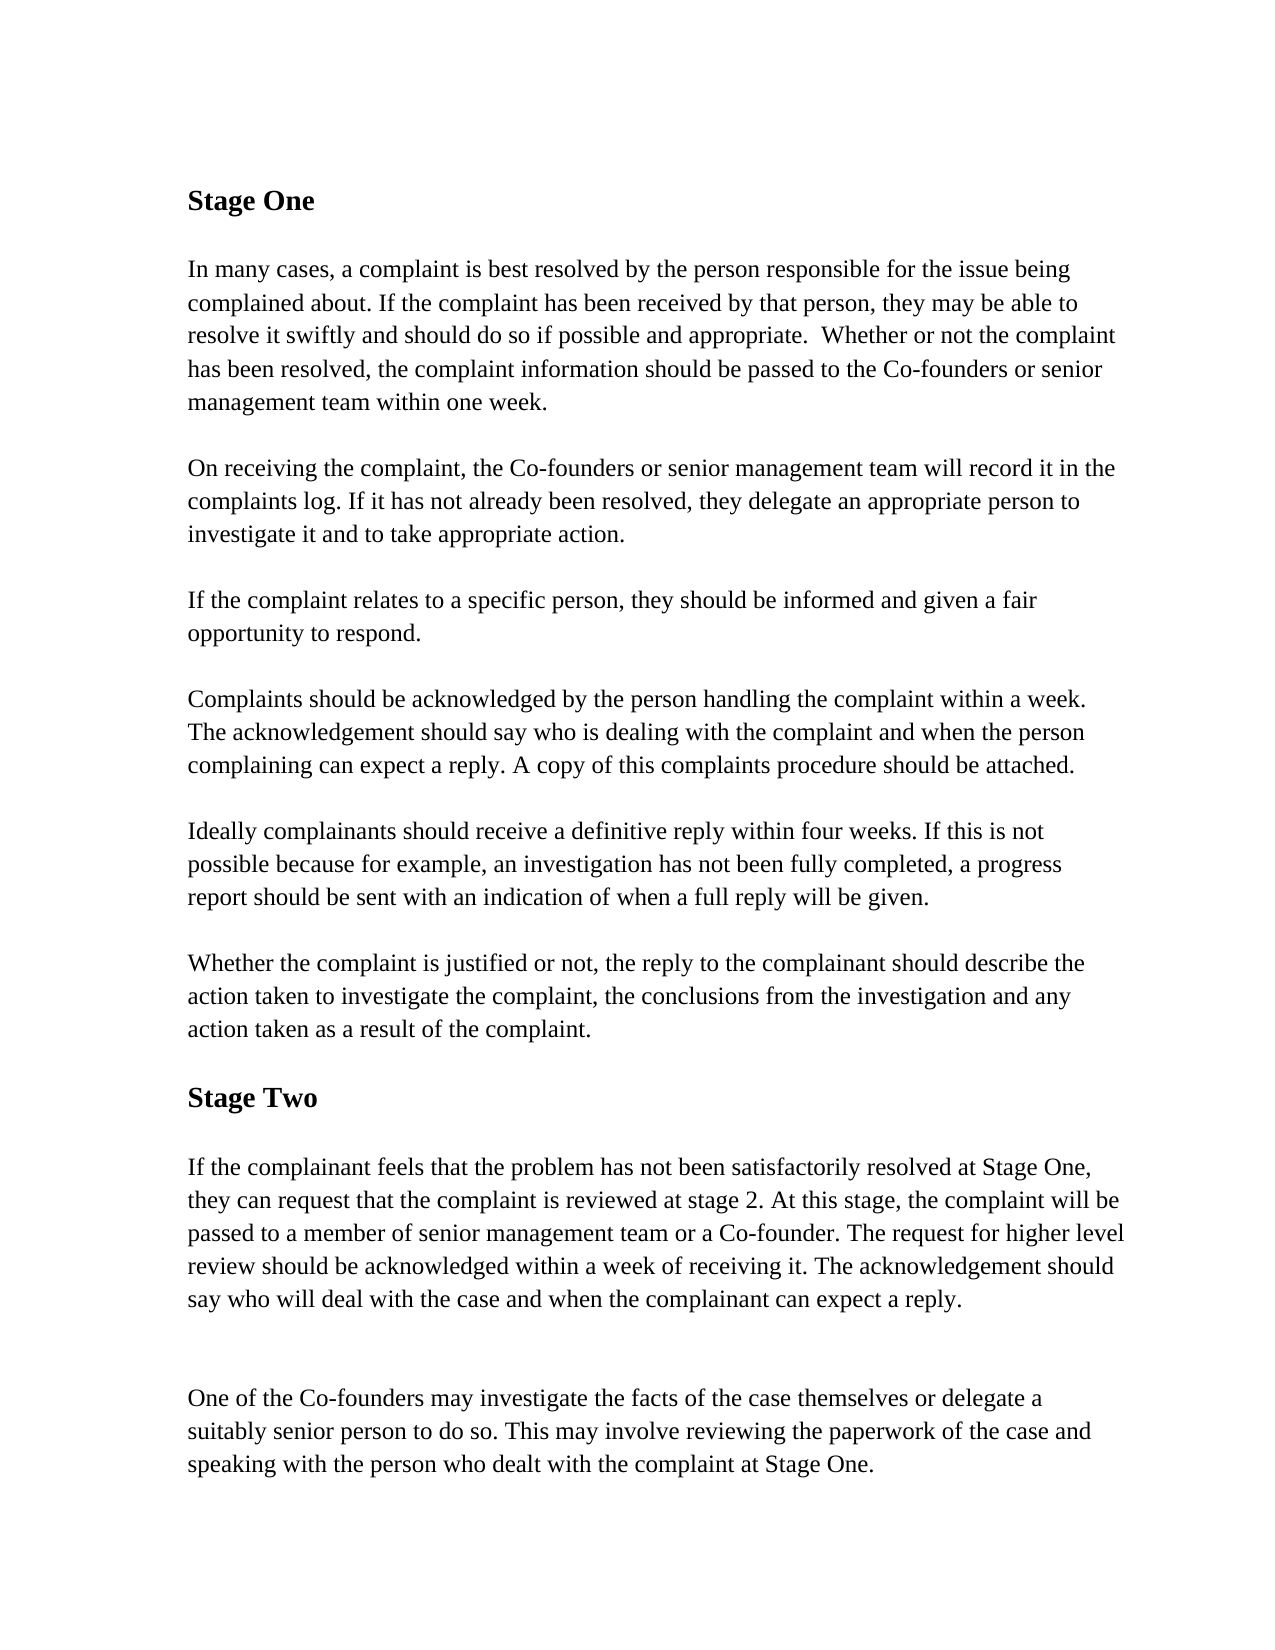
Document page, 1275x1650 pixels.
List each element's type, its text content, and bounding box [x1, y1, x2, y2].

text If the complainant feels that the problem has not been satisfactorily resolved at Stage One, they can request that the complaint is reviewed at stage 2. At this stage, the complaint will be passed to a member of senior management team or a Co-founder. The request for higher level review should be acknowledged within a week of receiving it. The acknowledgement should say who will deal with the case and when the complainant can expect a reply. [187, 1152, 1125, 1312]
text On receiving the complaint, the Co-founders or senior management team will record it in the complaints log. If it has not already been resolved, they delegate an appropriate person to investigate it and to take appropriate action. [187, 453, 1125, 547]
text Stage Two [187, 1080, 1125, 1114]
text In many cases, a complaint is best resolved by the person responsible for the issue being complained about. If the complaint has been received by that person, they may be able to resolve it swiftly and should do so if possible and appropriate. Whether or not the complaint has been resolved, the complaint information should be passed to the Co-founders or senior management team within one week. [187, 254, 1125, 415]
text Whether the complaint is justified or not, the reply to the complainant should describe the action taken to investigate the complaint, the conclusions from the investigation and any action taken as a result of the complaint. [187, 948, 1125, 1043]
text One of the Co-founders may investigate the facts of the case themselves or delegate a suitably senior person to do so. This may involve reviewing the paperwork of the case and speaking with the person who dealt with the complaint at Stage One. [187, 1383, 1125, 1478]
text Stage One [187, 183, 1125, 217]
text Ideally complainants should receive a definitive reply within four weeks. If this is not possible because for example, an investigation has not been fully completed, a progress report should be sent with an indication of when a full reply will be given. [187, 816, 1125, 911]
text If the complaint relates to a specific person, they should be informed and given a fair opportunity to respond. [187, 585, 1125, 647]
text Complaints should be acknowledged by the person handling the complaint within a week. The acknowledgement should say who is dealing with the complaint and when the person complaining can expect a reply. A copy of this complaints procedure should be attached. [187, 684, 1125, 779]
